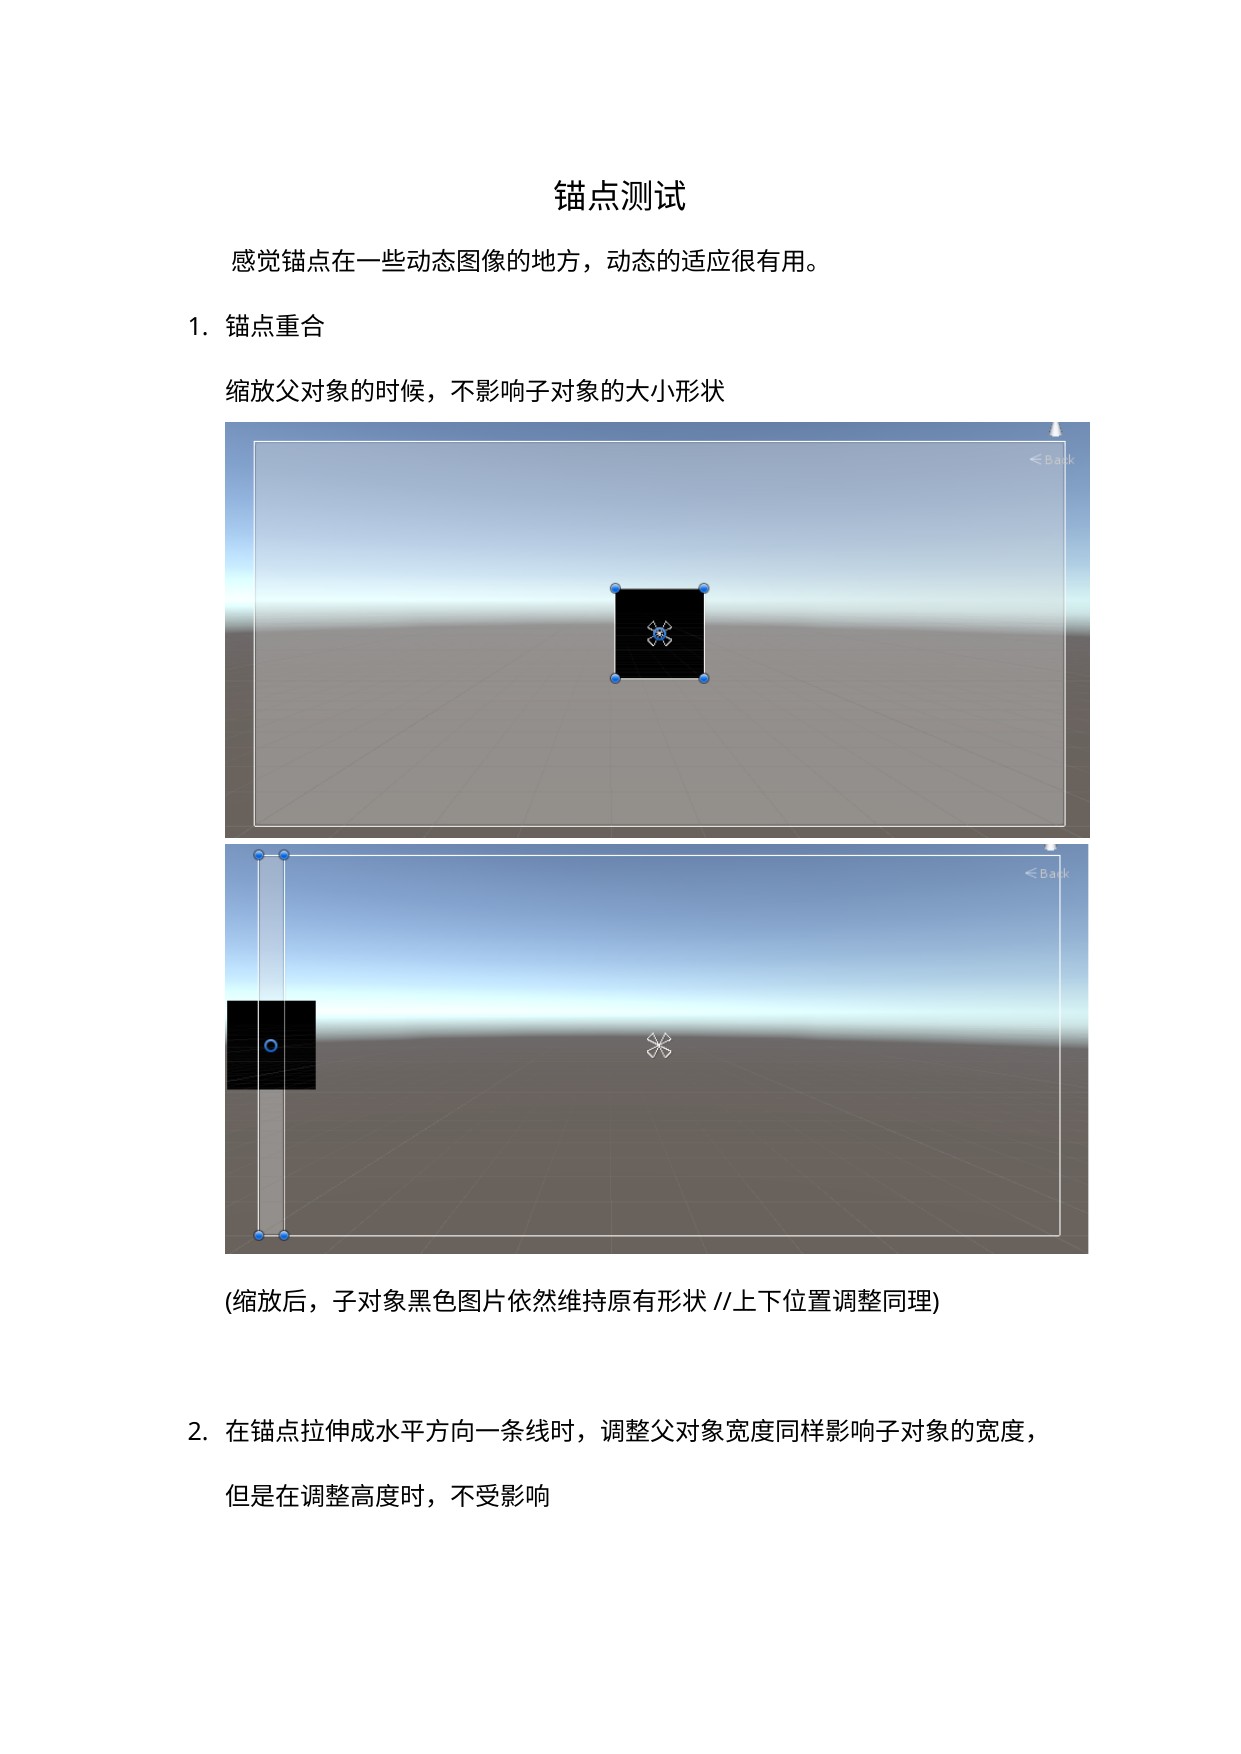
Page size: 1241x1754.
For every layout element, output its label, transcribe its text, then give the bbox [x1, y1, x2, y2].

picture [225, 844, 1089, 1254]
picture [225, 422, 1090, 838]
list (缩放后，子对象黑色图片依然维持原有形状 //上下位置调整同理) [225, 1267, 1053, 1332]
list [187, 1397, 1053, 1527]
list 缩放父对象的时候，不影响子对象的大小形状 [225, 357, 1053, 422]
text 锚点测试 [187, 162, 1053, 227]
list 锚点重合 [187, 292, 1053, 357]
text 感觉锚点在一些动态图像的地方，动态的适应很有用。 [187, 227, 1053, 292]
